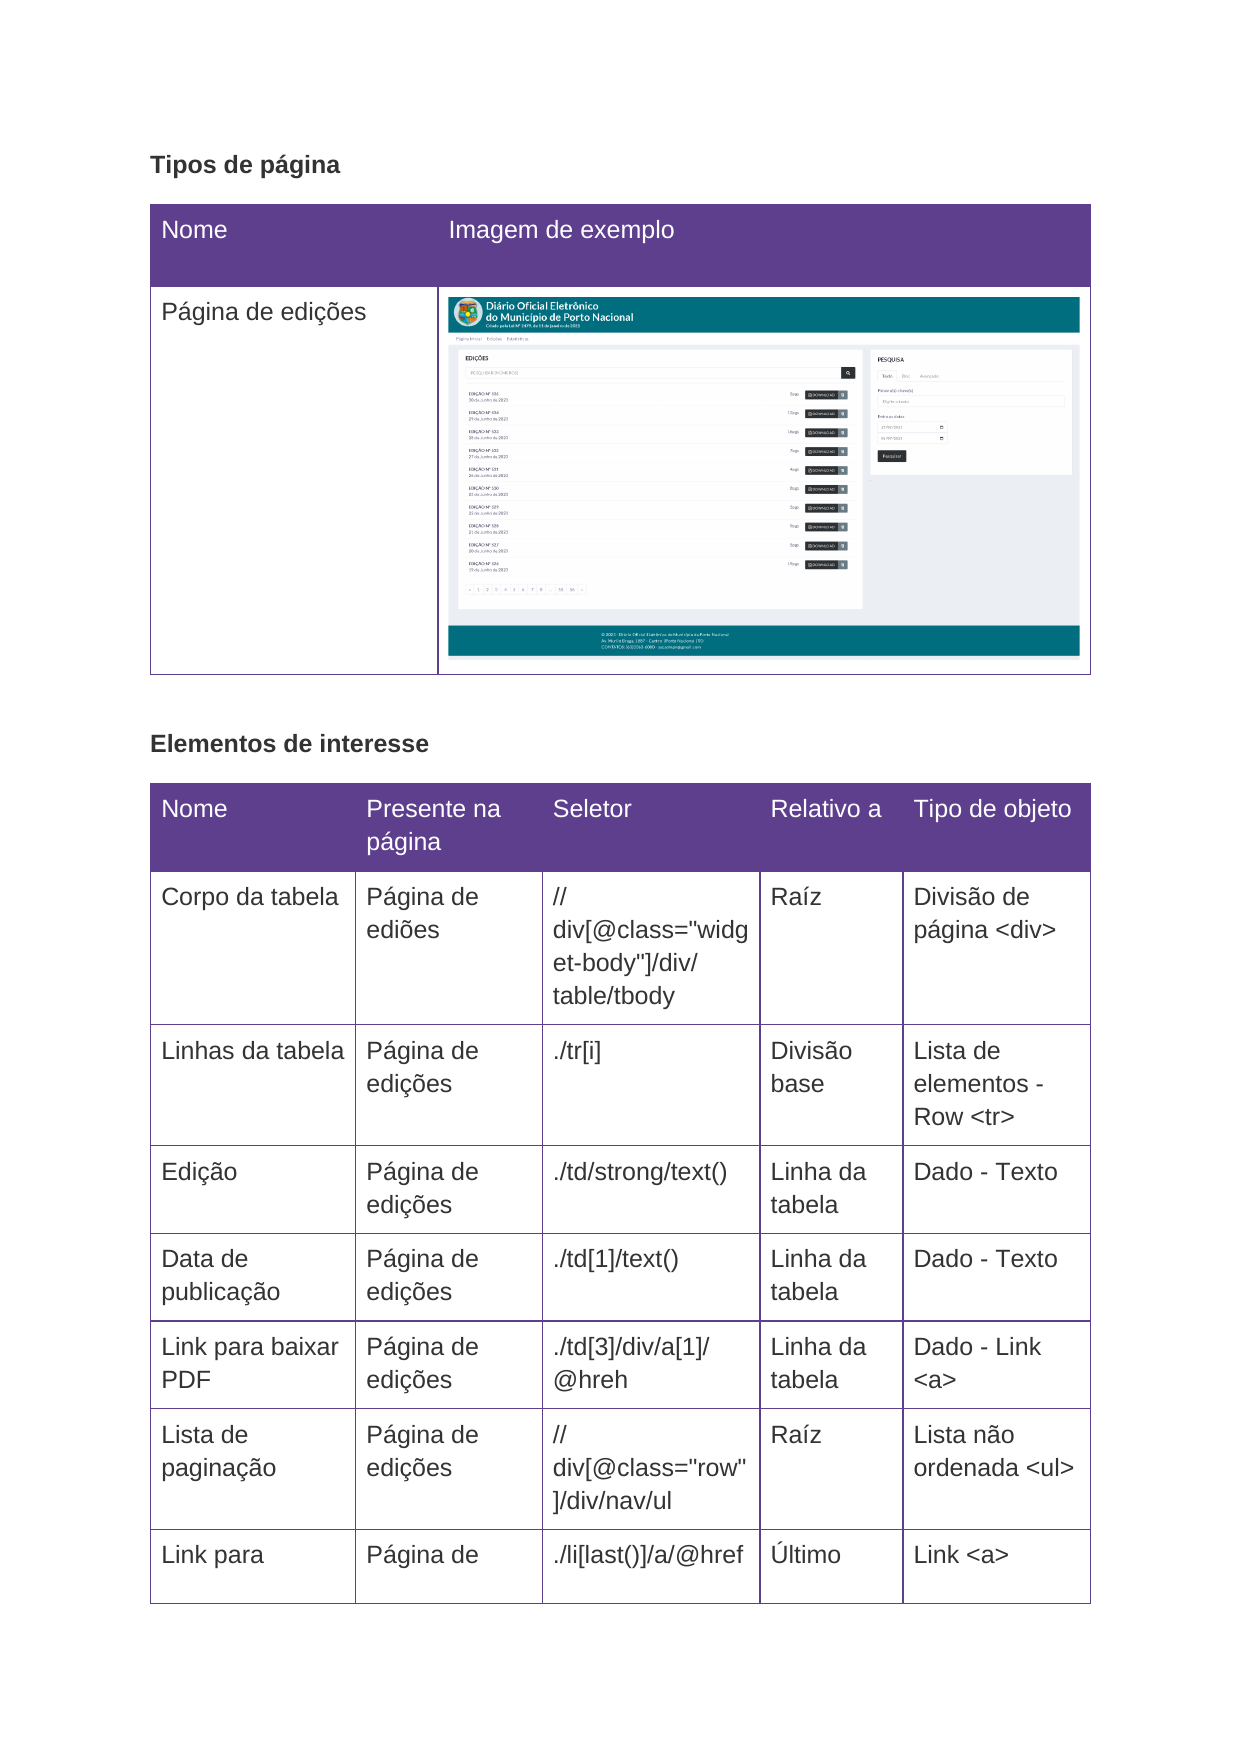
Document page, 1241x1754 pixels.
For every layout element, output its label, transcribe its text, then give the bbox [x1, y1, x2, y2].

table_cell Data de publicação [151, 1234, 355, 1320]
table_cell Lista de paginação [151, 1409, 355, 1529]
table_cell ./td[1]/text() [543, 1234, 759, 1320]
table_cell Dado - Texto [904, 1146, 1090, 1233]
table_cell Divisão base [761, 1025, 902, 1145]
table_cell Linha da tabela [761, 1146, 902, 1233]
table_cell Página de edições [356, 1409, 542, 1529]
table_header Seletor [543, 784, 759, 870]
subtitle Elementos de interesse [150, 729, 1090, 758]
table_cell Edição [151, 1146, 355, 1233]
table_cell Página de edições [356, 1025, 542, 1145]
table_cell ./tr[i] [543, 1025, 759, 1145]
table_cell Página de edições [356, 1530, 542, 1603]
table_header Tipo de objeto [904, 784, 1090, 870]
table_cell Página de edições [356, 1234, 542, 1320]
table_cell Raíz [761, 872, 902, 1024]
table_cell Página de edições [151, 287, 437, 674]
table_header Imagem de exemplo [439, 205, 1090, 286]
subtitle Tipos de página [150, 150, 1090, 179]
table_cell Lista não ordenada <ul> [904, 1409, 1090, 1529]
table_header Nome [151, 784, 355, 870]
picture [448, 297, 1080, 660]
table_cell [439, 287, 1090, 674]
table_cell Corpo da tabela [151, 872, 355, 1024]
table_header Presente na página [356, 784, 542, 870]
table_cell Linha da tabela [761, 1234, 902, 1320]
table_cell Dado - Link <a> [904, 1322, 1090, 1408]
table_cell Link <a> [904, 1530, 1090, 1603]
table_cell //div[@class="row"]/div/nav/ul [543, 1409, 759, 1529]
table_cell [543, 1530, 759, 1603]
table_cell Raíz [761, 1409, 902, 1529]
table_cell Linhas da tabela [151, 1025, 355, 1145]
table_cell Página de ediões [356, 872, 542, 1024]
table_cell Divisão de página <div> [904, 872, 1090, 1024]
table_cell Dado - Texto [904, 1234, 1090, 1320]
table_header Relativo a [761, 784, 902, 870]
table_cell Link para baixar PDF [151, 1322, 355, 1408]
table_cell //div[@class="widget-body"]/div/table/tbody [543, 872, 759, 1024]
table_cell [151, 1530, 355, 1603]
table_cell Página de edições [356, 1146, 542, 1233]
table_cell ./td[3]/div/a[1]/@hreh [543, 1322, 759, 1408]
table_cell Página de edições [356, 1322, 542, 1408]
table_cell ./td/strong/text() [543, 1146, 759, 1233]
table_cell Lista de elementos - Row <tr> [904, 1025, 1090, 1145]
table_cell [761, 1530, 902, 1603]
table_header Nome [151, 205, 437, 286]
table_cell Linha da tabela [761, 1322, 902, 1408]
